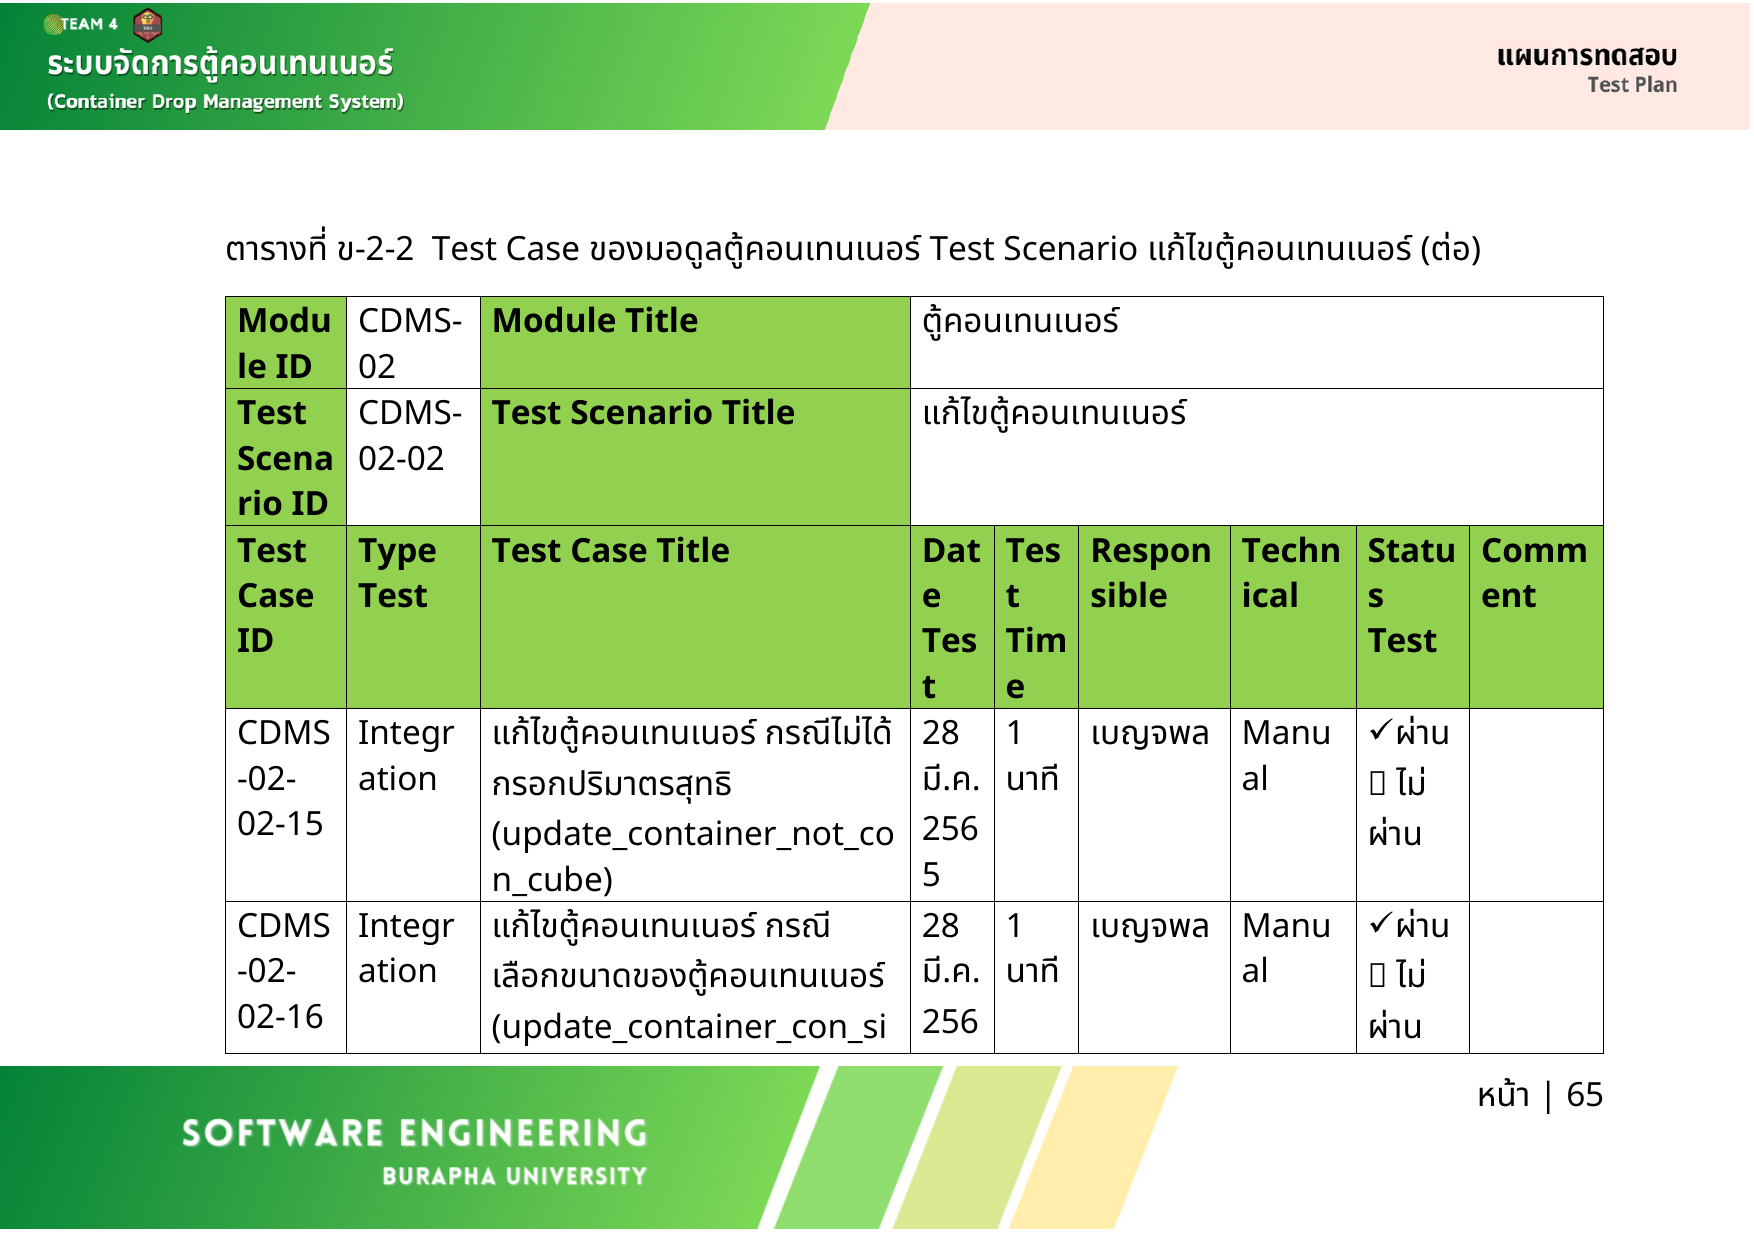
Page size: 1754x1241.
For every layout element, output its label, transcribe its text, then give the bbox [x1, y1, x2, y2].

table_cell Manual [1231, 902, 1356, 1053]
table_cell CDMS-02-02-16 [226, 902, 346, 1053]
table_cell Status Test [1357, 526, 1469, 708]
table_cell Integration [347, 709, 480, 901]
table_cell เบญจพล [1079, 709, 1230, 901]
table_cell CDMS-02-02 [347, 389, 480, 525]
text ตารางที่ ข-2-2 Test Case ของมอดูลตู้คอนเทนเนอร์ Test Scenario แก้ไขตู้คอนเทนเนอร์ (ต่อ) [225, 225, 1604, 276]
table_cell Responsible [1079, 526, 1230, 708]
table_header ตู้คอนเทนเนอร์ [911, 297, 1603, 388]
table_cell Integration [347, 902, 480, 1053]
picture [0, 1066, 1754, 1229]
table_cell เบญจพล [1079, 902, 1230, 1053]
table_header CDMS-02 [347, 297, 480, 388]
table_cell Technical [1231, 526, 1356, 708]
table_header Module Title [481, 297, 910, 388]
table_cell Type Test [347, 526, 480, 708]
table_cell Test Case Title [481, 526, 910, 708]
table_cell แก้ไขตู้คอนเทนเนอร์ กรณีไม่ได้กรอกปริมาตรสุทธิ (update_container_not_con_cube) [481, 709, 910, 901]
table_cell Date Test [911, 526, 994, 708]
table_cell 1 นาที [995, 902, 1078, 1053]
table_cell ผ่าน  ไม่ผ่าน [1357, 902, 1469, 1053]
table_cell Manual [1231, 709, 1356, 901]
picture [0, 3, 1751, 130]
table_cell 1 นาที [995, 709, 1078, 901]
table_cell 28 มี.ค. 2565 [911, 709, 994, 901]
table_cell Test Case ID [226, 526, 346, 708]
table_cell ผ่าน  ไม่ผ่าน [1357, 709, 1469, 901]
table_cell 28 มี.ค. 2565 [911, 902, 994, 1053]
table_cell แก้ไขตู้คอนเทนเนอร์ กรณีเลือกขนาดของตู้คอนเทนเนอร์ (update_container_con_size) [481, 902, 910, 1053]
table_cell [1470, 709, 1603, 901]
table_cell Comment [1470, 526, 1603, 708]
table_cell แก้ไขตู้คอนเทนเนอร์ [911, 389, 1603, 525]
table_header Module ID [226, 297, 346, 388]
table_cell Test Scenario Title [481, 389, 910, 525]
table_cell [1470, 902, 1603, 1053]
table_cell Test Scenario ID [226, 389, 346, 525]
table_cell Test Time [995, 526, 1078, 708]
table_cell CDMS-02-02-15 [226, 709, 346, 901]
